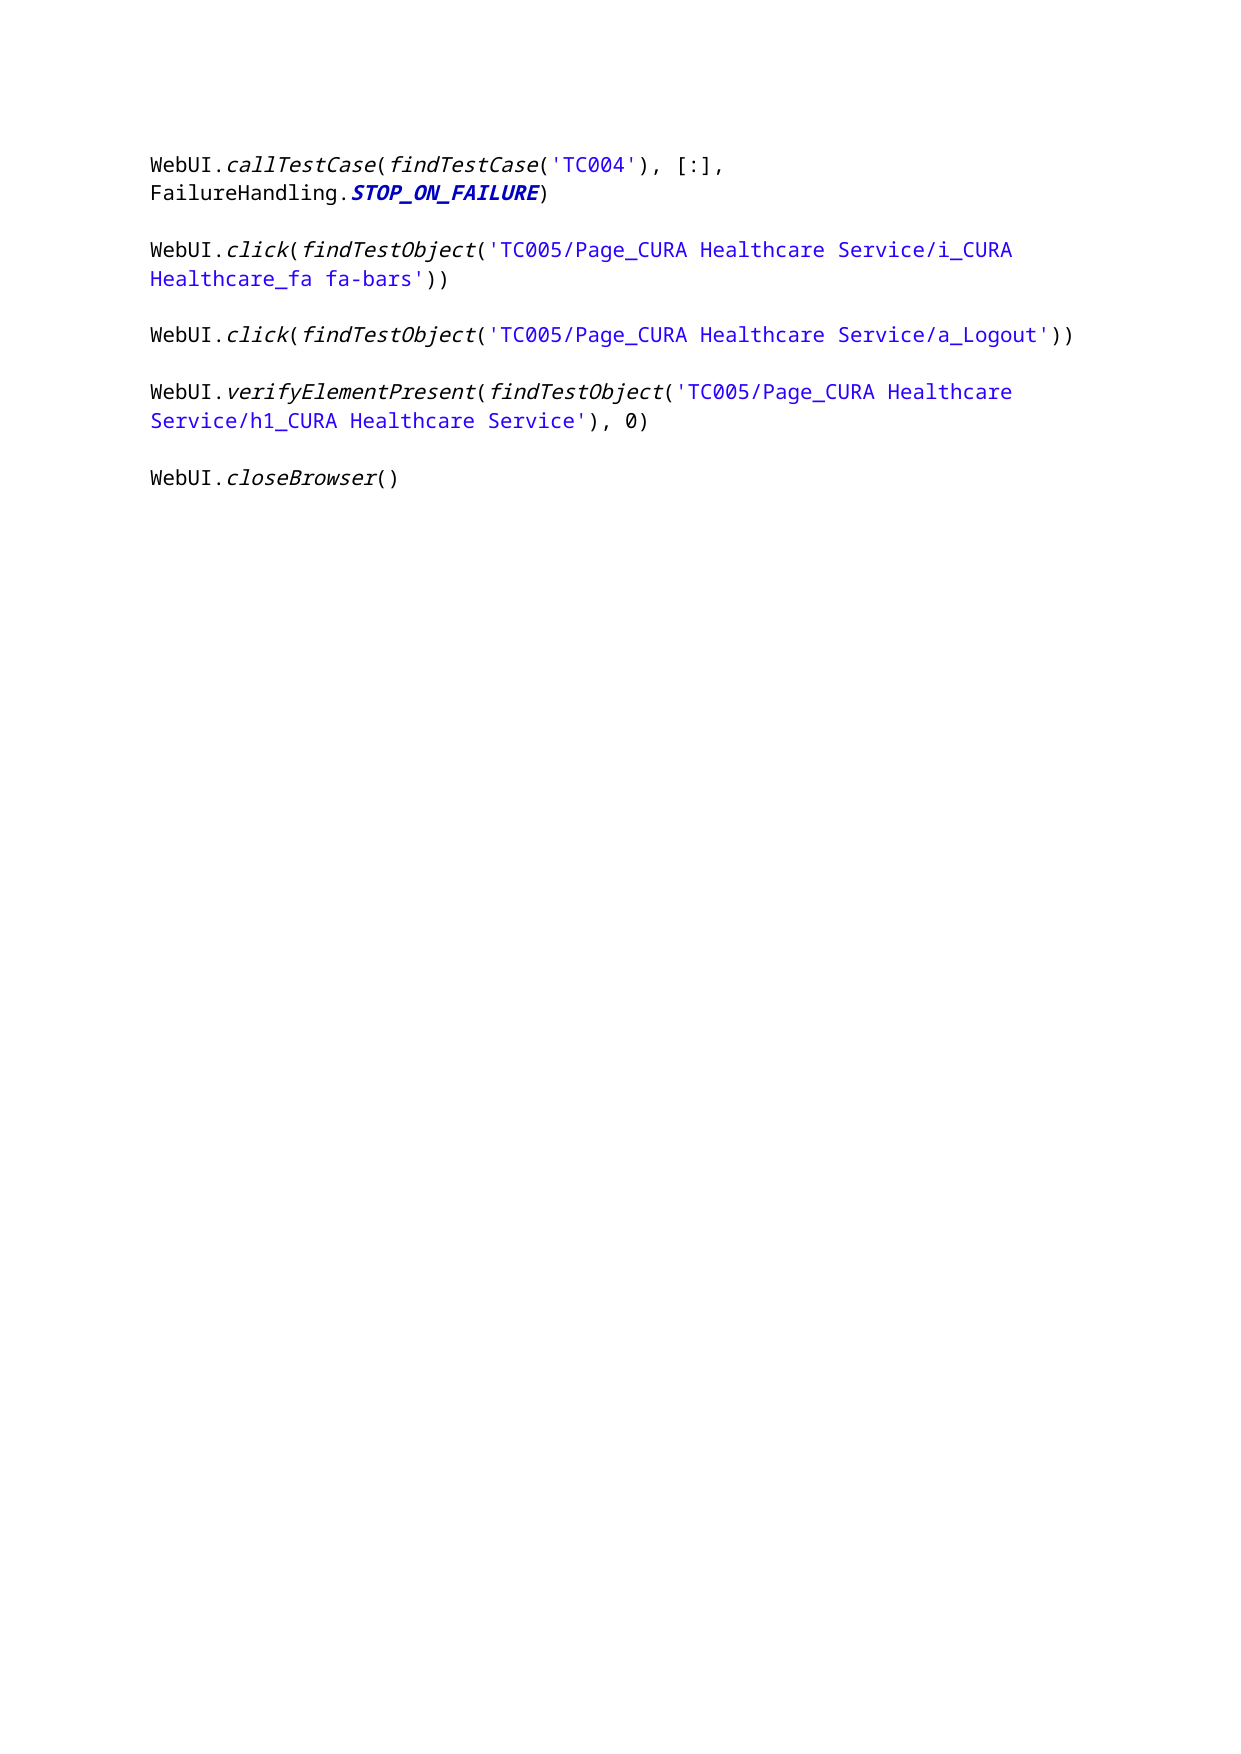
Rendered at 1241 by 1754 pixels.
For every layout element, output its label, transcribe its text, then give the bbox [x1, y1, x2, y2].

text WebUI.verifyElementPresent(findTestObject('TC005/Page_CURA Healthcare Service/h1_CURA Healthcare Service'), 0) [150, 377, 1090, 434]
text WebUI.click(findTestObject('TC005/Page_CURA Healthcare Service/i_CURA Healthcare_fa fa-bars')) [150, 235, 1090, 292]
text WebUI.callTestCase(findTestCase('TC004'), [:], FailureHandling.STOP_ON_FAILURE) [150, 150, 1090, 207]
text WebUI.click(findTestObject('TC005/Page_CURA Healthcare Service/a_Logout')) [150, 321, 1090, 349]
text WebUI.closeBrowser() [150, 463, 1090, 491]
